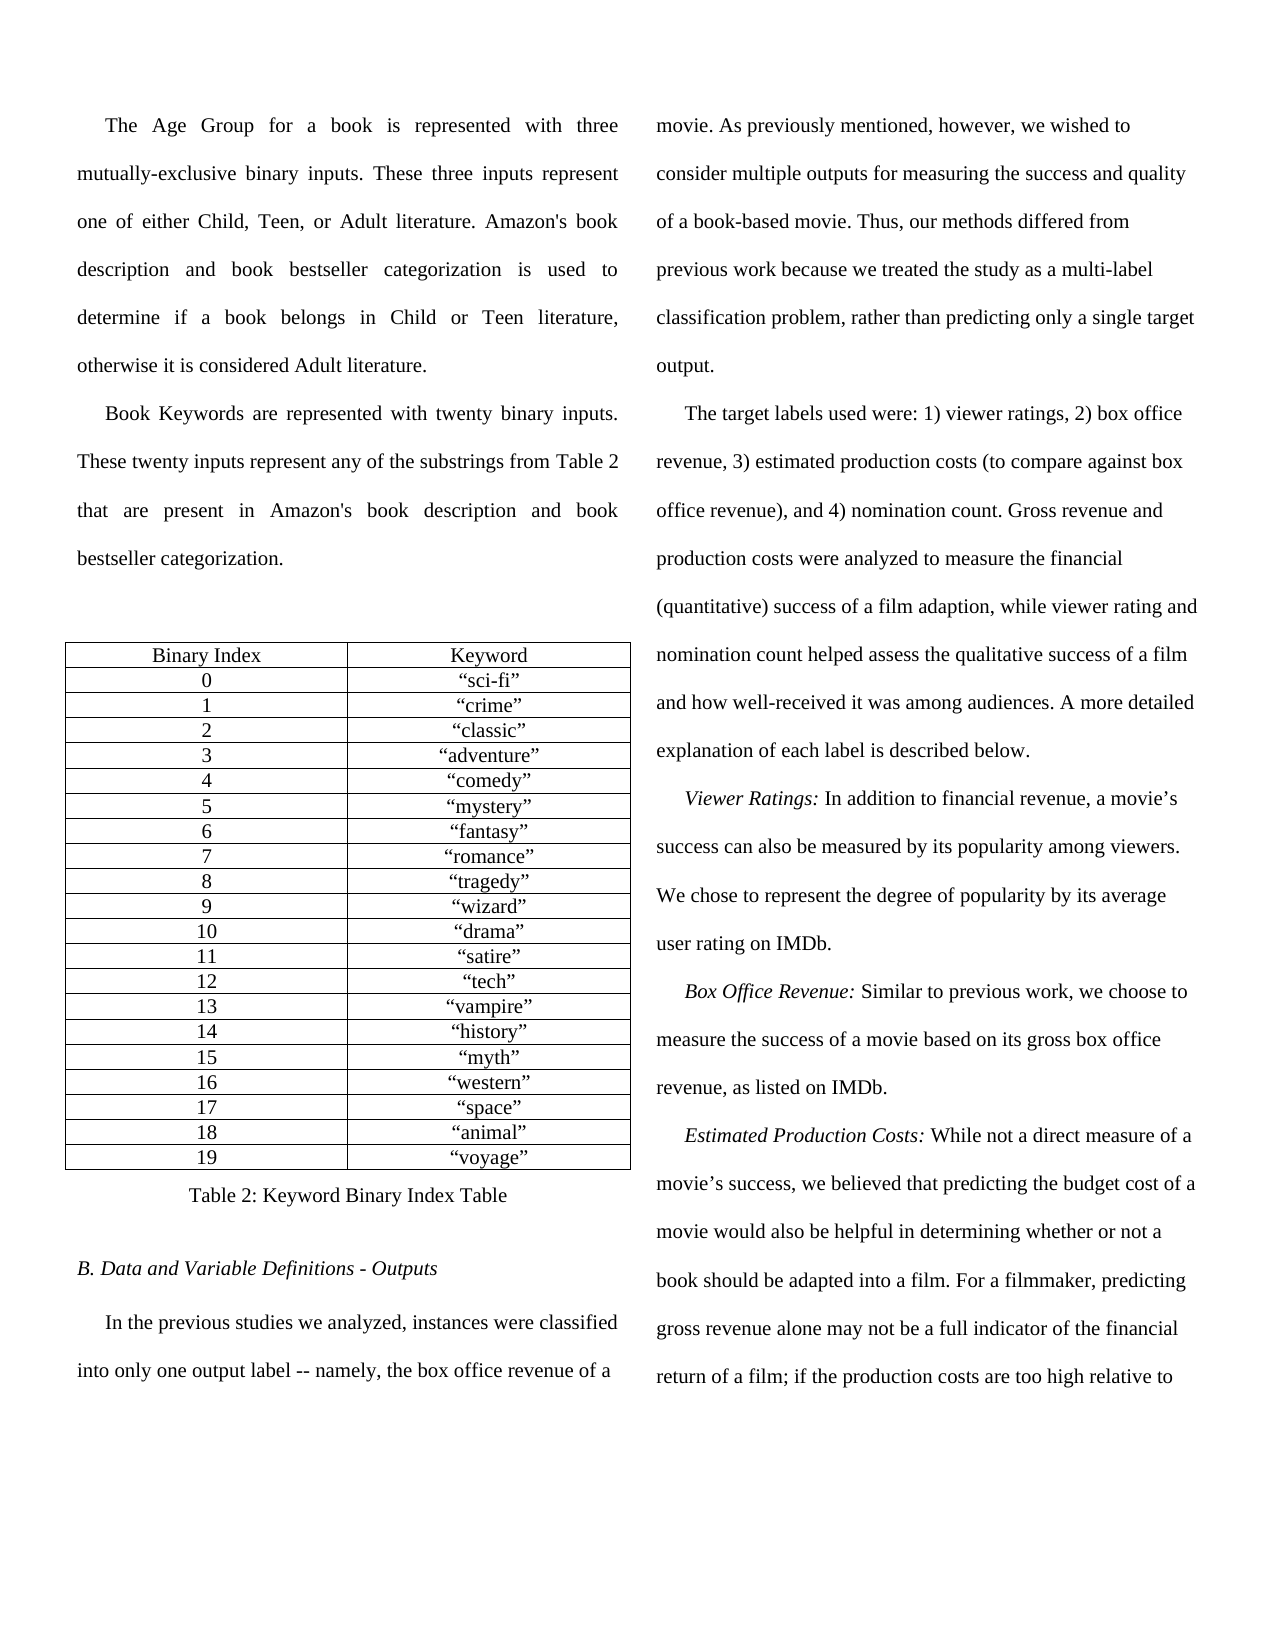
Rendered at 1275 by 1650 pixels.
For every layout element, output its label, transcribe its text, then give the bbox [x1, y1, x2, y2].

table_cell “drama” [348, 919, 630, 943]
table_cell “sci-fi” [348, 668, 630, 692]
table_cell 2 [66, 718, 347, 742]
table_cell 16 [66, 1070, 347, 1094]
table_cell “comedy” [348, 769, 630, 792]
table_cell “crime” [348, 693, 630, 717]
table_cell 3 [66, 743, 347, 767]
table_cell 1 [66, 693, 347, 717]
table_cell 5 [66, 794, 347, 818]
table_cell 9 [66, 894, 347, 918]
table_cell 12 [66, 969, 347, 993]
text The target labels used were: 1) viewer ratings, 2) box office revenue, 3) estimated production costs (to compare against box office revenue), and 4) nomination count. Gross revenue and production costs were analyzed to measure the financial (quantitative) success of a film adaption, while viewer rating and nomination count helped assess the qualitative success of a film and how well-received it was among audiences. A more detailed explanation of each label is described below. [656, 401, 1198, 762]
table_cell “wizard” [348, 894, 630, 918]
text Viewer Ratings: In addition to financial revenue, a movie’s success can also be measured by its popularity among viewers. We chose to represent the degree of popularity by its average user rating on IMDb. [656, 786, 1198, 955]
table_cell “fantasy” [348, 819, 630, 843]
table_cell “voyage” [348, 1145, 630, 1169]
table_cell “romance” [348, 844, 630, 868]
text Table 2: Keyword Binary Index Table [77, 1183, 619, 1207]
table_cell “tragedy” [348, 869, 630, 893]
text In the previous studies we analyzed, instances were classified into only one output label -- namely, the box office revenue of a movie. As previously mentioned, however, we wished to consider multiple outputs for measuring the success and quality of a book-based movie. Thus, our methods differed from previous work because we treated the study as a multi-label classification problem, rather than predicting only a single target output. [77, 1310, 619, 1382]
table_cell 7 [66, 844, 347, 868]
table_cell 13 [66, 994, 347, 1018]
table_cell 8 [66, 869, 347, 893]
subtitle Data and Variable Definitions - Outputs [77, 1256, 619, 1280]
table_cell “mystery” [348, 794, 630, 818]
table_cell “classic” [348, 718, 630, 742]
table_cell “adventure” [348, 743, 630, 767]
table_cell “satire” [348, 944, 630, 968]
table_cell “history” [348, 1020, 630, 1043]
table_cell 6 [66, 819, 347, 843]
table_cell 19 [66, 1145, 347, 1169]
table_cell 11 [66, 944, 347, 968]
table_cell “western” [348, 1070, 630, 1094]
table_header Keyword [348, 643, 630, 667]
table_cell 10 [66, 919, 347, 943]
text Book Keywords are represented with twenty binary inputs. These twenty inputs represent any of the substrings from Table 2 that are present in Amazon's book description and book bestseller categorization. [77, 401, 619, 570]
table_header Binary Index [66, 643, 347, 667]
table_cell 18 [66, 1120, 347, 1144]
table_cell “vampire” [348, 994, 630, 1018]
table_cell 14 [66, 1020, 347, 1043]
table_cell “tech” [348, 969, 630, 993]
table_cell 17 [66, 1095, 347, 1119]
text In the previous studies we analyzed, instances were classified into only one output label -- namely, the box office revenue of a movie. As previously mentioned, however, we wished to consider multiple outputs for measuring the success and quality of a book-based movie. Thus, our methods differed from previous work because we treated the study as a multi-label classification problem, rather than predicting only a single target output. [656, 112, 1198, 377]
table_cell 0 [66, 668, 347, 692]
text Box Office Revenue: Similar to previous work, we choose to measure the success of a movie based on its gross box office revenue, as listed on IMDb. [656, 979, 1198, 1099]
table_cell 15 [66, 1045, 347, 1069]
table_cell “myth” [348, 1045, 630, 1069]
table_cell 4 [66, 769, 347, 792]
text The Age Group for a book is represented with three mutually-exclusive binary inputs. These three inputs represent one of either Child, Teen, or Adult literature. Amazon's book description and book bestseller categorization is used to determine if a book belongs in Child or Teen literature, otherwise it is considered Adult literature. [77, 112, 619, 377]
table_cell “animal” [348, 1120, 630, 1144]
table_cell “space” [348, 1095, 630, 1119]
